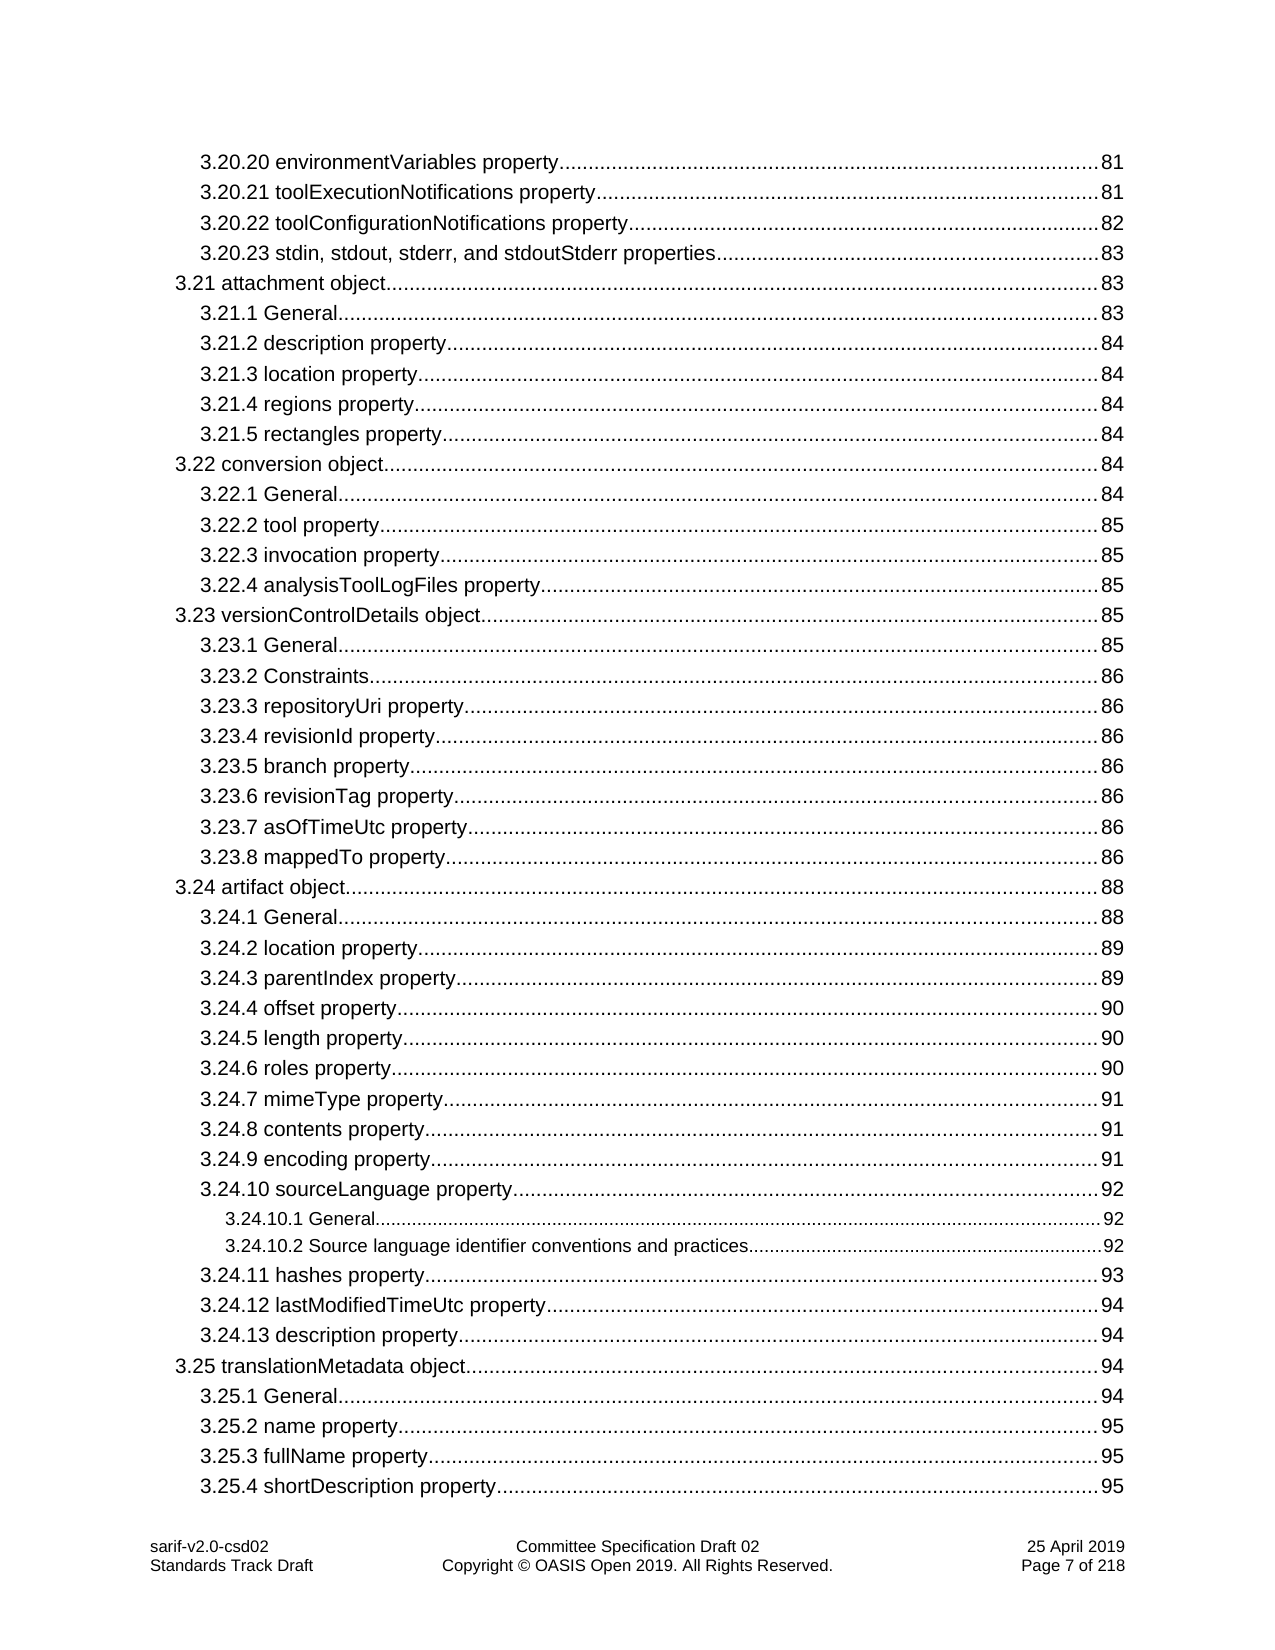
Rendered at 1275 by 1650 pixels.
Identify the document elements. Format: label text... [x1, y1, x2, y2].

text 3.23.7 asOfTimeUtc property 86 [200, 814, 1125, 838]
text 3.25.3 fullName property 95 [200, 1444, 1125, 1468]
text 3.25 translationMetadata object 94 [175, 1353, 1125, 1377]
text 3.24 artifact object 88 [175, 875, 1125, 899]
text 3.24.5 length property 90 [200, 1026, 1125, 1050]
text 3.24.4 offset property 90 [200, 996, 1125, 1020]
text 3.24.9 encoding property 91 [200, 1147, 1125, 1171]
text 3.22.2 tool property 85 [200, 512, 1125, 536]
text 3.24.11 hashes property 93 [200, 1263, 1125, 1287]
text 3.21 attachment object 83 [175, 271, 1125, 295]
text 3.21.2 description property 84 [200, 331, 1125, 355]
text 3.20.23 stdin, stdout, stderr, and stdoutStderr properties 83 [200, 241, 1125, 264]
text 3.20.20 environmentVariables property 81 [200, 150, 1125, 174]
text 3.23.2 Constraints 86 [200, 663, 1125, 687]
text 3.25.2 name property 95 [200, 1414, 1125, 1438]
text 3.22.3 invocation property 85 [200, 543, 1125, 567]
text 3.23.6 revisionTag property 86 [200, 784, 1125, 808]
text 3.21.3 location property 84 [200, 361, 1125, 385]
text 3.24.12 lastModifiedTimeUtc property 94 [200, 1293, 1125, 1317]
text 3.24.6 roles property 90 [200, 1056, 1125, 1080]
text 3.23.3 repositoryUri property 86 [200, 694, 1125, 718]
text 3.24.1 General 88 [200, 905, 1125, 929]
text 3.21.1 General 83 [200, 301, 1125, 325]
text 3.24.10.2 Source language identifier conventions and practices 92 [225, 1235, 1125, 1257]
text 3.24.8 contents property 91 [200, 1117, 1125, 1141]
text 3.20.21 toolExecutionNotifications property 81 [200, 180, 1125, 204]
text 3.23 versionControlDetails object 85 [175, 603, 1125, 627]
text 3.22.1 General 84 [200, 482, 1125, 506]
text 3.23.8 mappedTo property 86 [200, 845, 1125, 869]
text 3.25.4 shortDescription property 95 [200, 1474, 1125, 1498]
text 3.23.4 revisionId property 86 [200, 724, 1125, 748]
text 3.21.4 regions property 84 [200, 392, 1125, 416]
text 3.24.10 sourceLanguage property 92 [200, 1177, 1125, 1201]
text 3.24.13 description property 94 [200, 1323, 1125, 1347]
text 3.20.22 toolConfigurationNotifications property 82 [200, 210, 1125, 234]
text 3.25.1 General 94 [200, 1384, 1125, 1408]
text 3.23.5 branch property 86 [200, 754, 1125, 778]
text 3.22.4 analysisToolLogFiles property 85 [200, 573, 1125, 597]
text 3.24.2 location property 89 [200, 935, 1125, 959]
text 3.24.10.1 General 92 [225, 1207, 1125, 1229]
text 3.24.3 parentIndex property 89 [200, 966, 1125, 989]
text 3.23.1 General 85 [200, 633, 1125, 657]
text 3.21.5 rectangles property 84 [200, 422, 1125, 446]
text 3.24.7 mimeType property 91 [200, 1086, 1125, 1110]
text 3.22 conversion object 84 [175, 452, 1125, 476]
